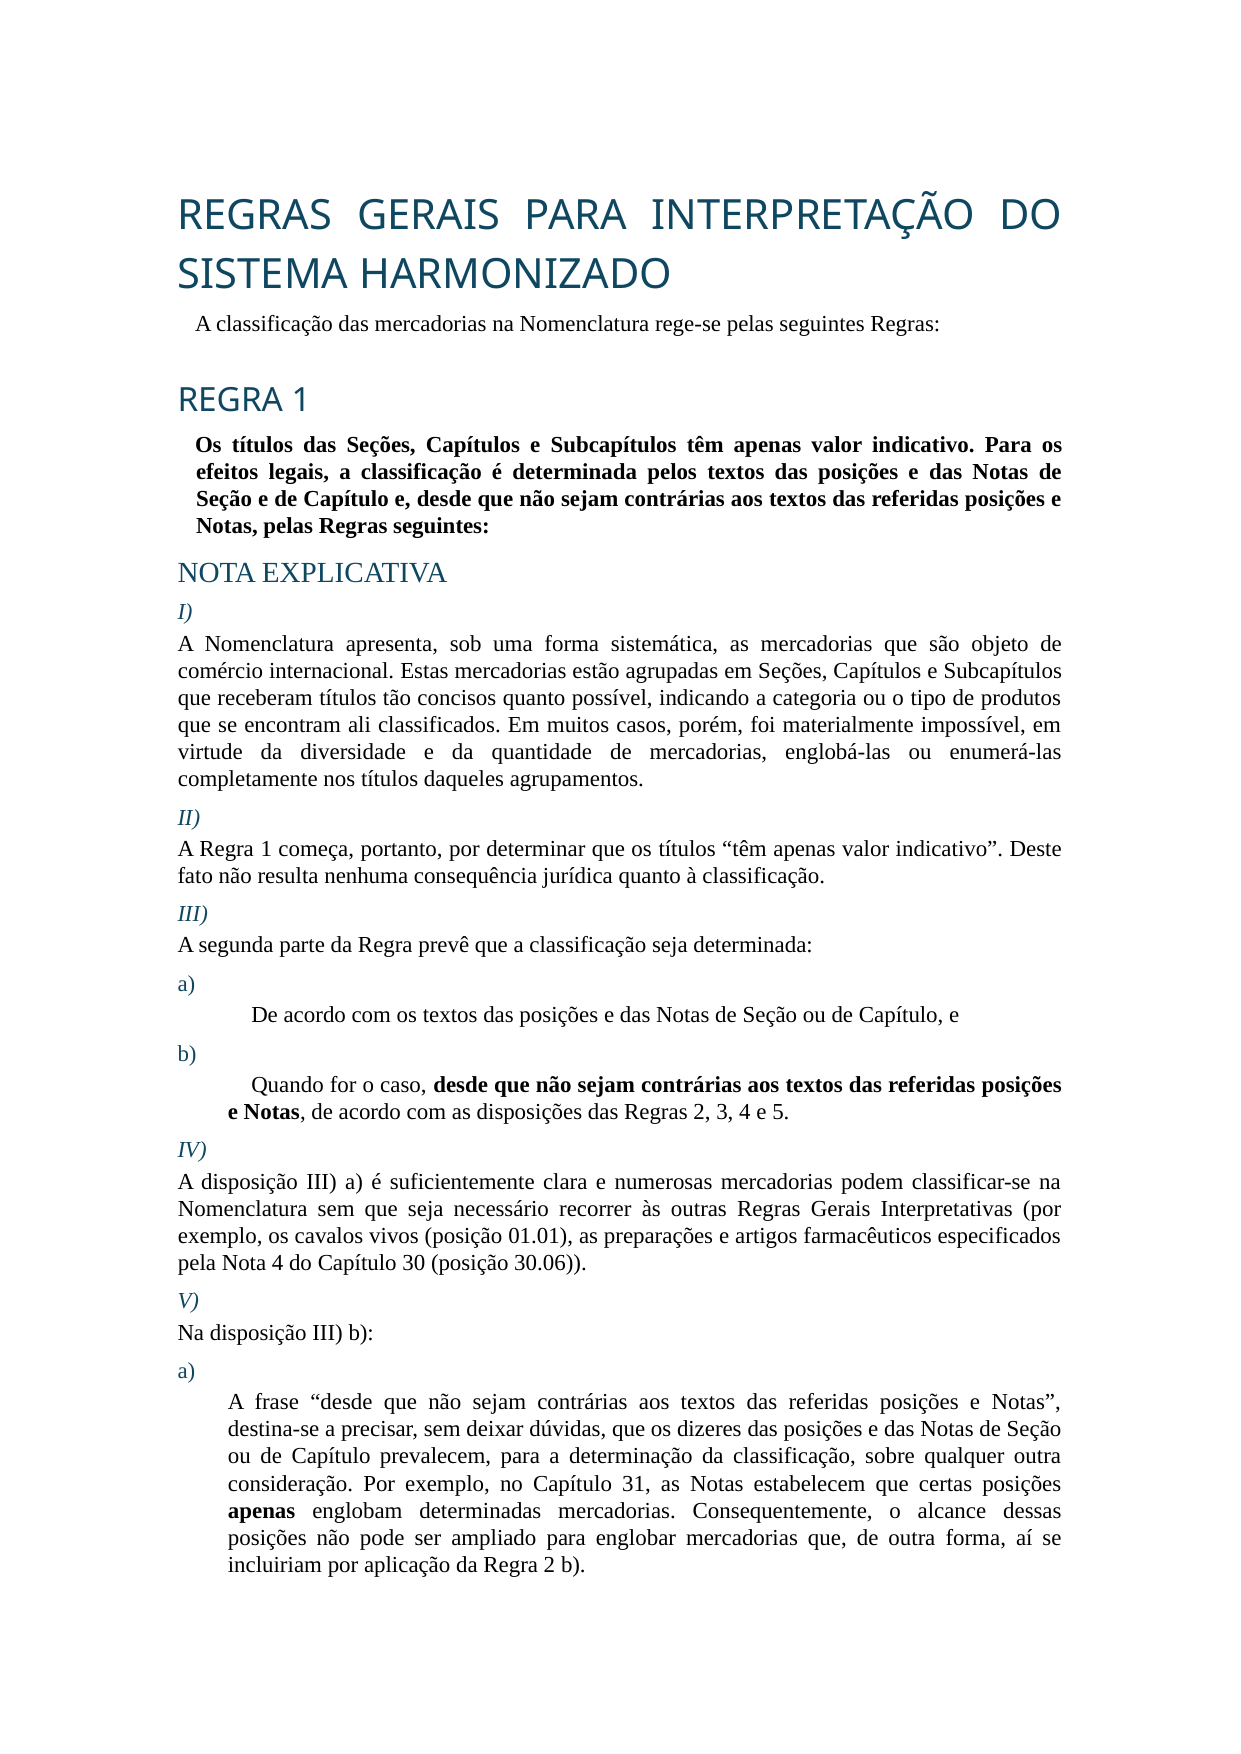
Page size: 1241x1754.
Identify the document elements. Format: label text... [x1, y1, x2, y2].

subtitle V) [177, 1287, 1063, 1314]
subtitle II) [177, 803, 1063, 830]
subtitle REGRAS GERAIS PARA INTERPRETAÇÃO DO SISTEMA HARMONIZADO [177, 185, 1063, 300]
subtitle a) [177, 970, 1063, 996]
text A classificação das mercadorias na Nomenclatura rege-se pelas seguintes Regras: [195, 310, 1063, 337]
subtitle a) [177, 1357, 1063, 1383]
text A Nomenclatura apresenta, sob uma forma sistemática, as mercadorias que são objeto de comércio internacional. Estas mercadorias estão agrupadas em Seções, Capítulos e Subcapítulos que receberam títulos tão concisos quanto possível, indicando a categoria ou o tipo de produtos que se encontram ali classificados. Em muitos casos, porém, foi materialmente impossível, em virtude da diversidade e da quantidade de mercadorias, englobá-las ou enumerá-las completamente nos títulos daqueles agrupamentos. [177, 630, 1063, 791]
subtitle I) [177, 598, 1063, 625]
text A frase “desde que não sejam contrárias aos textos das referidas posições e Notas”, destina-se a precisar, sem deixar dúvidas, que os dizeres das posições e das Notas de Seção ou de Capítulo prevalecem, para a determinação da classificação, sobre qualquer outra consideração. Por exemplo, no Capítulo 31, as Notas estabelecem que certas posições apenas englobam determinadas mercadorias. Consequentemente, o alcance dessas posições não pode ser ampliado para englobar mercadorias que, de outra forma, aí se incluiriam por aplicação da Regra 2 b). [228, 1388, 1063, 1577]
subtitle IV) [177, 1136, 1063, 1163]
text De acordo com os textos das posições e das Notas de Seção ou de Capítulo, e [228, 1001, 1063, 1028]
text A Regra 1 começa, portanto, por determinar que os títulos “têm apenas valor indicativo”. Deste fato não resulta nenhuma consequência jurídica quanto à classificação. [177, 835, 1063, 888]
subtitle b) [177, 1040, 1063, 1066]
subtitle NOTA EXPLICATIVA [177, 556, 1063, 589]
subtitle III) [177, 900, 1063, 927]
text Quando for o caso, desde que não sejam contrárias aos textos das referidas posições e Notas, de acordo com as disposições das Regras 2, 3, 4 e 5. [228, 1071, 1063, 1124]
text Na disposição III) b): [177, 1319, 1063, 1345]
subtitle REGRA 1 [177, 376, 1063, 421]
text A segunda parte da Regra prevê que a classificação seja determinada: [177, 932, 1063, 958]
text Os títulos das Seções, Capítulos e Subcapítulos têm apenas valor indicativo. Para os efeitos legais, a classificação é determinada pelos textos das posições e das Notas de Seção e de Capítulo e, desde que não sejam contrárias aos textos das referidas posições e Notas, pelas Regras seguintes: [195, 431, 1063, 538]
text A disposição III) a) é suficientemente clara e numerosas mercadorias podem classificar-se na Nomenclatura sem que seja necessário recorrer às outras Regras Gerais Interpretativas (por exemplo, os cavalos vivos (posição 01.01), as preparações e artigos farmacêuticos especificados pela Nota 4 do Capítulo 30 (posição 30.06)). [177, 1168, 1063, 1275]
